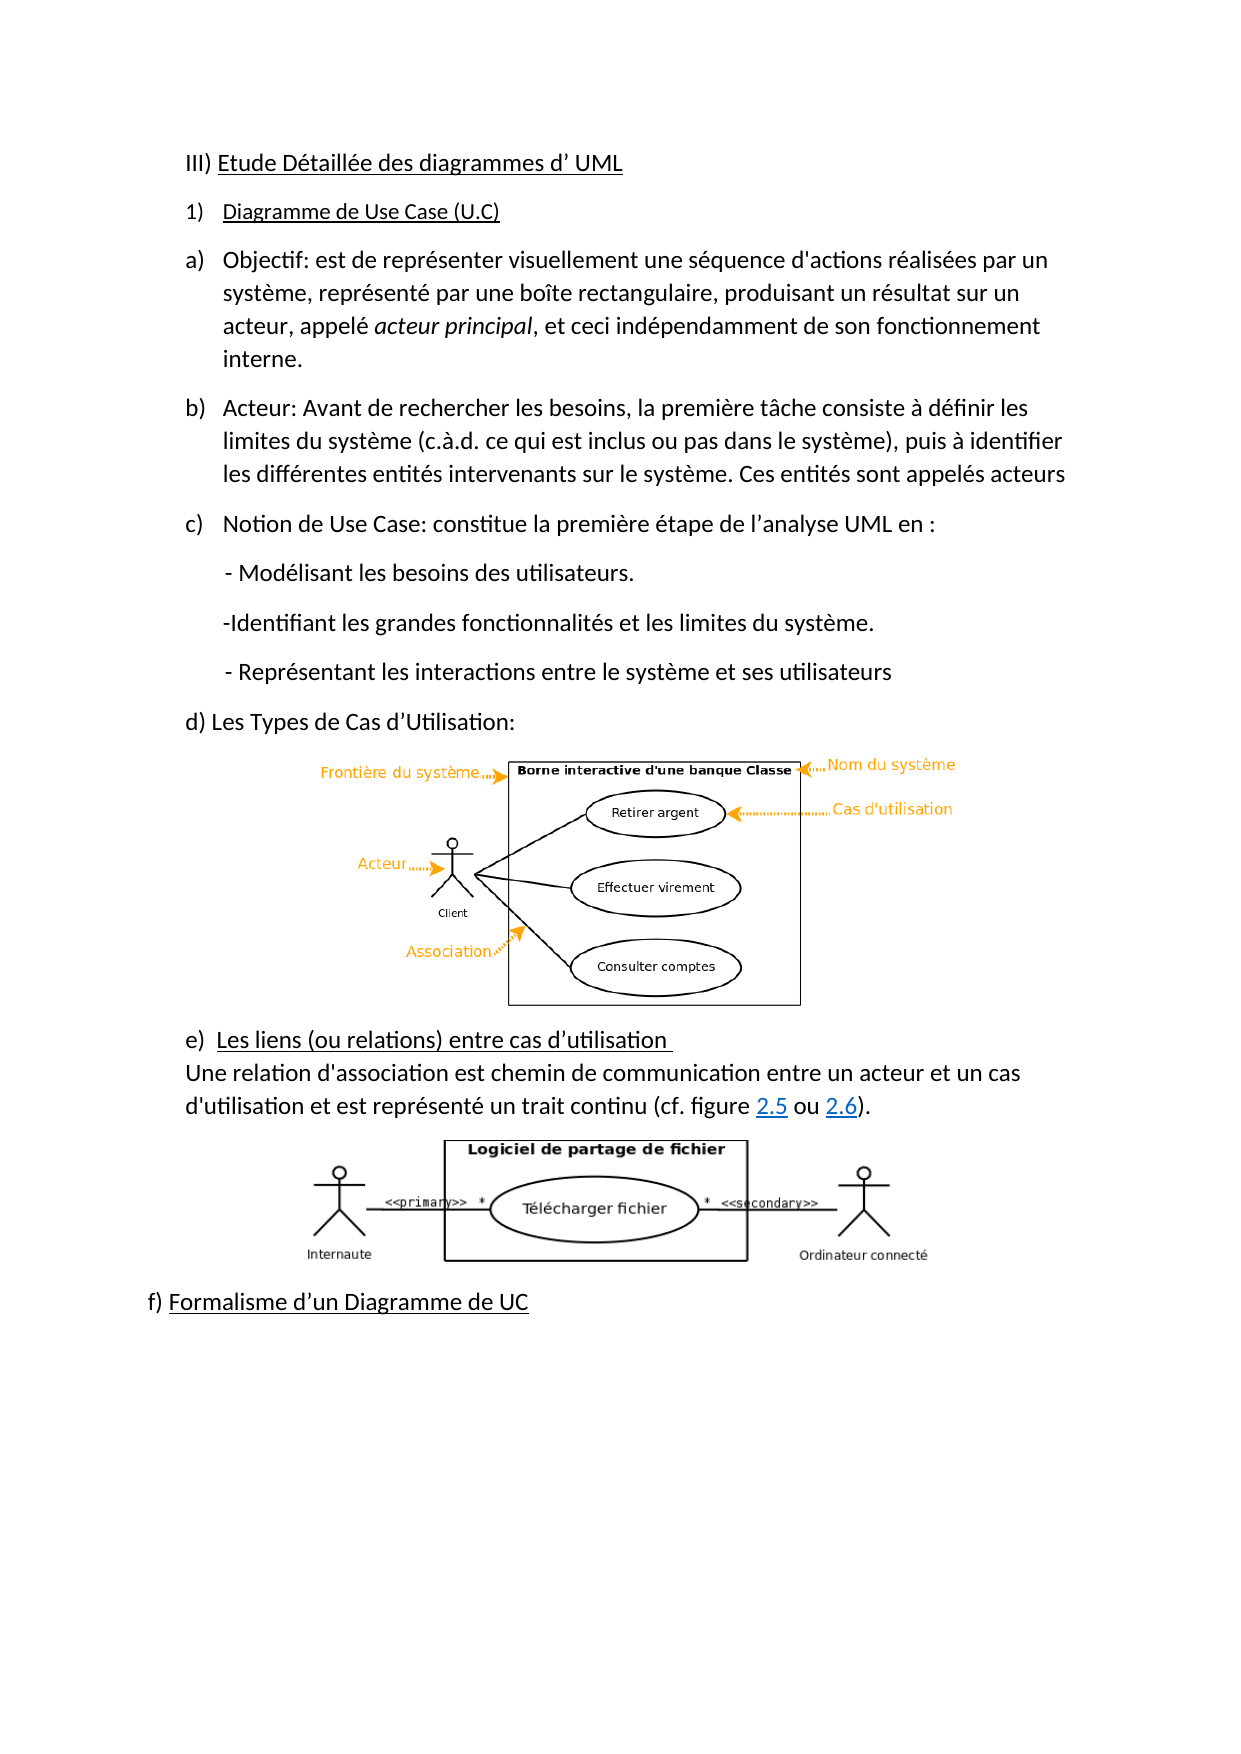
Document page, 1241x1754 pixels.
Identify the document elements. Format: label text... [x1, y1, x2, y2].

text - Modélisant les besoins des utilisateurs. [185, 557, 1093, 588]
picture [307, 1140, 933, 1268]
list Acteur: Avant de rechercher les besoins, la première tâche consiste à définir les limites du système (c.à.d. ce qui est inclus ou pas dans le système), puis à identifier les différentes entités intervenants sur le système. Ces entités sont appelés acteurs [185, 392, 1093, 489]
list Diagramme de Use Case (U.C) [185, 197, 1093, 225]
list Objectif: est de représenter visuellement une séquence d'actions réalisées par un système, représenté par une boîte rectangulaire, produisant un résultat sur un acteur, appelé acteur principal, et ceci indépendamment de son fonctionnement interne. [185, 244, 1093, 373]
text III) Etude Détaillée des diagrammes d’ UML [185, 148, 1093, 178]
list Notion de Use Case: constitue la première étape de l’analyse UML en : [185, 508, 1093, 538]
text f) Formalisme d’un Diagramme de UC [148, 1287, 1093, 1317]
text - Représentant les interactions entre le système et ses utilisateurs [185, 657, 1093, 687]
text -Identifiant les grandes fonctionnalités et les limites du système. [223, 607, 1093, 637]
text e) Les liens (ou relations) entre cas d’utilisation Une relation d'association est chemin de communication entre un acteur et un cas d'utilisation et est représenté un trait continu (cf. figure 2.5 ou 2.6). [185, 1024, 1093, 1121]
picture [321, 755, 957, 1006]
text d) Les Types de Cas d’Utilisation: [185, 706, 1093, 737]
